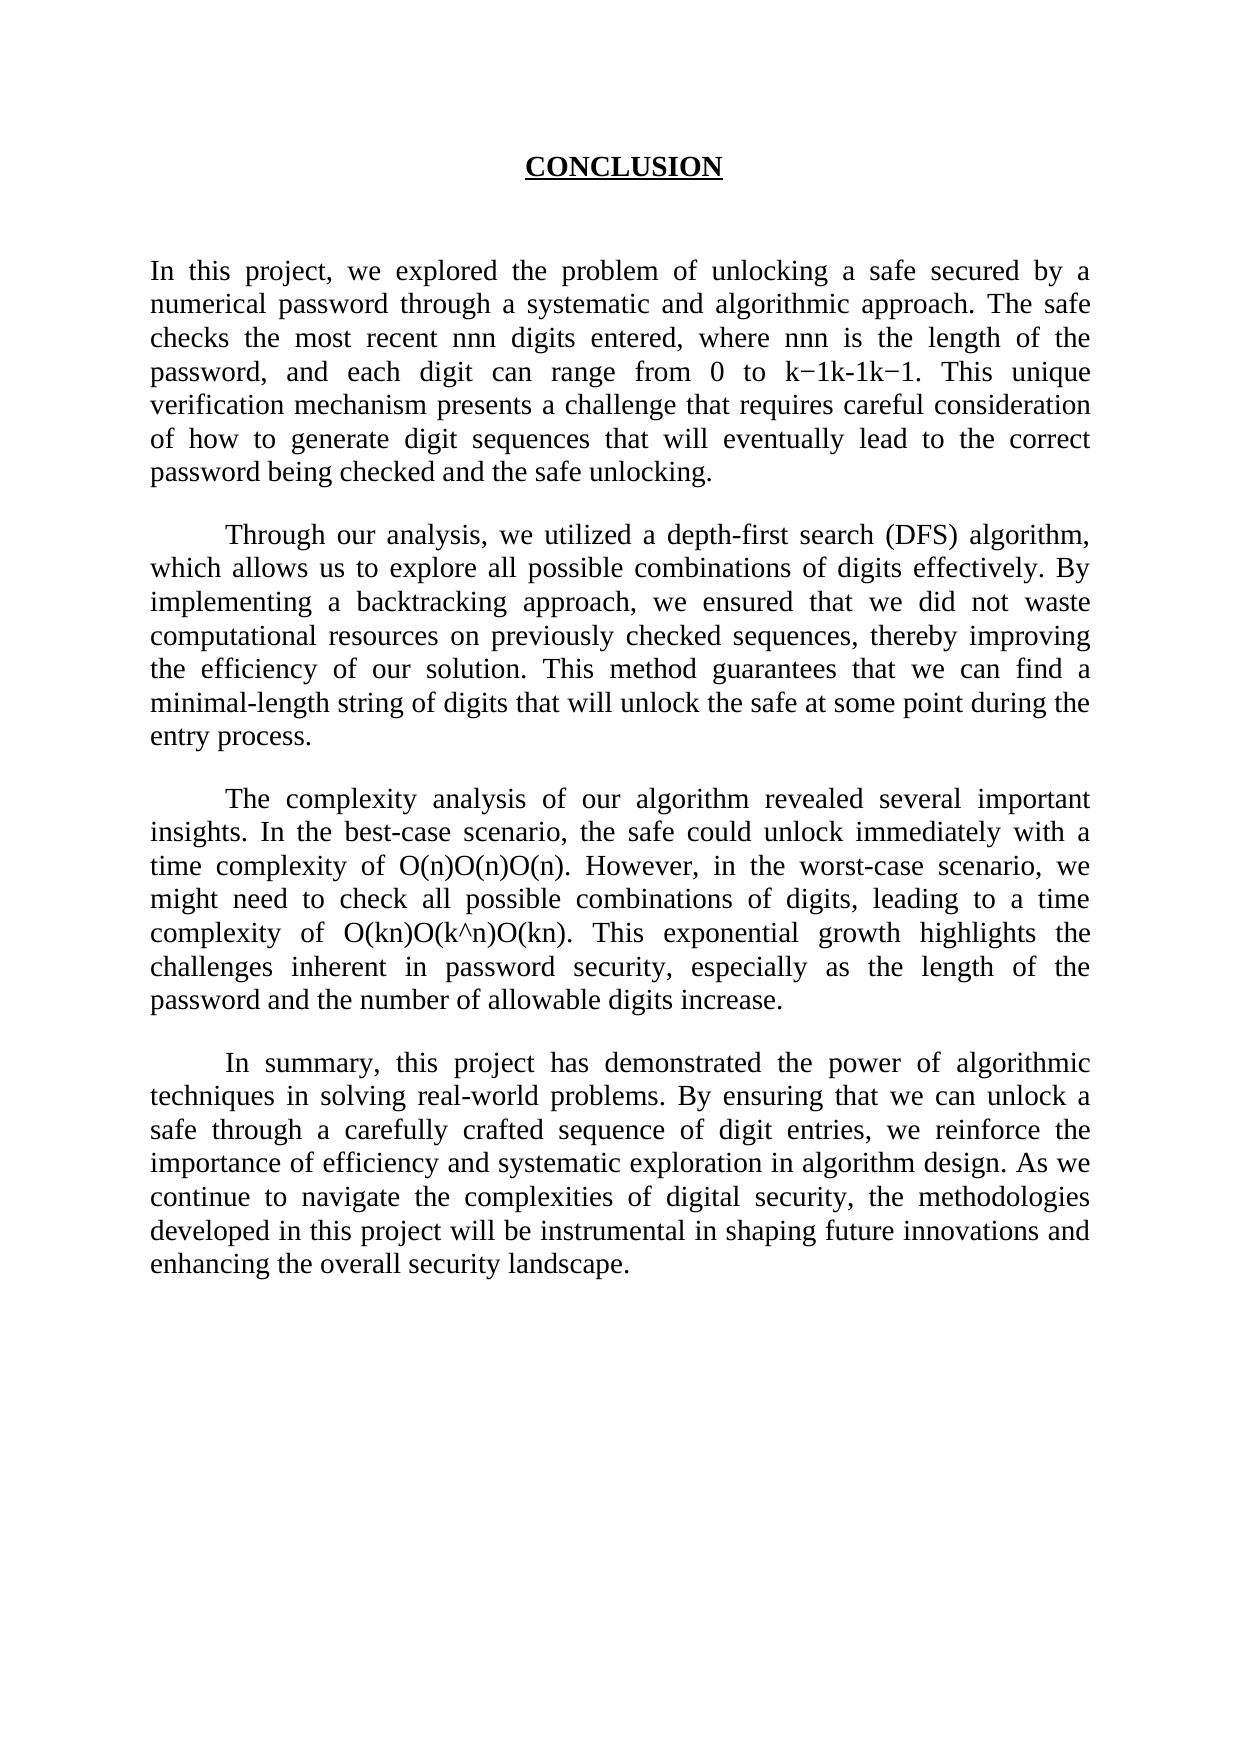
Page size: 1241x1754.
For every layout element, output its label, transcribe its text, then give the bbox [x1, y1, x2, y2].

text In this project, we explored the problem of unlocking a safe secured by a numerical password through a systematic and algorithmic approach. The safe checks the most recent nnn digits entered, where nnn is the length of the password, and each digit can range from 0 to k−1k-1k−1. This unique verification mechanism presents a challenge that requires careful consideration of how to generate digit sequences that will eventually lead to the correct password being checked and the safe unlocking. [150, 253, 1092, 488]
text Through our analysis, we utilized a depth-first search (DFS) algorithm, which allows us to explore all possible combinations of digits effectively. By implementing a backtracking approach, we ensured that we did not waste computational resources on previously checked sequences, thereby improving the efficiency of our solution. This method guarantees that we can find a minimal-length string of digits that will unlock the safe at some point during the entry process. [150, 517, 1092, 752]
text In summary, this project has demonstrated the power of algorithmic techniques in solving real-world problems. By ensuring that we can unlock a safe through a carefully crafted sequence of digit entries, we reinforce the importance of efficiency and systematic exploration in algorithm design. As we continue to navigate the complexities of digital security, the methodologies developed in this project will be instrumental in shaping future innovations and enhancing the overall security landscape. [150, 1045, 1092, 1280]
subtitle CONCLUSION [451, 149, 1092, 183]
text The complexity analysis of our algorithm revealed several important insights. In the best-case scenario, the safe could unlock immediately with a time complexity of O(n)O(n)O(n). However, in the worst-case scenario, we might need to check all possible combinations of digits, leading to a time complexity of O(kn)O(k^n)O(kn). This exponential growth highlights the challenges inherent in password security, especially as the length of the password and the number of allowable digits increase. [150, 781, 1092, 1016]
